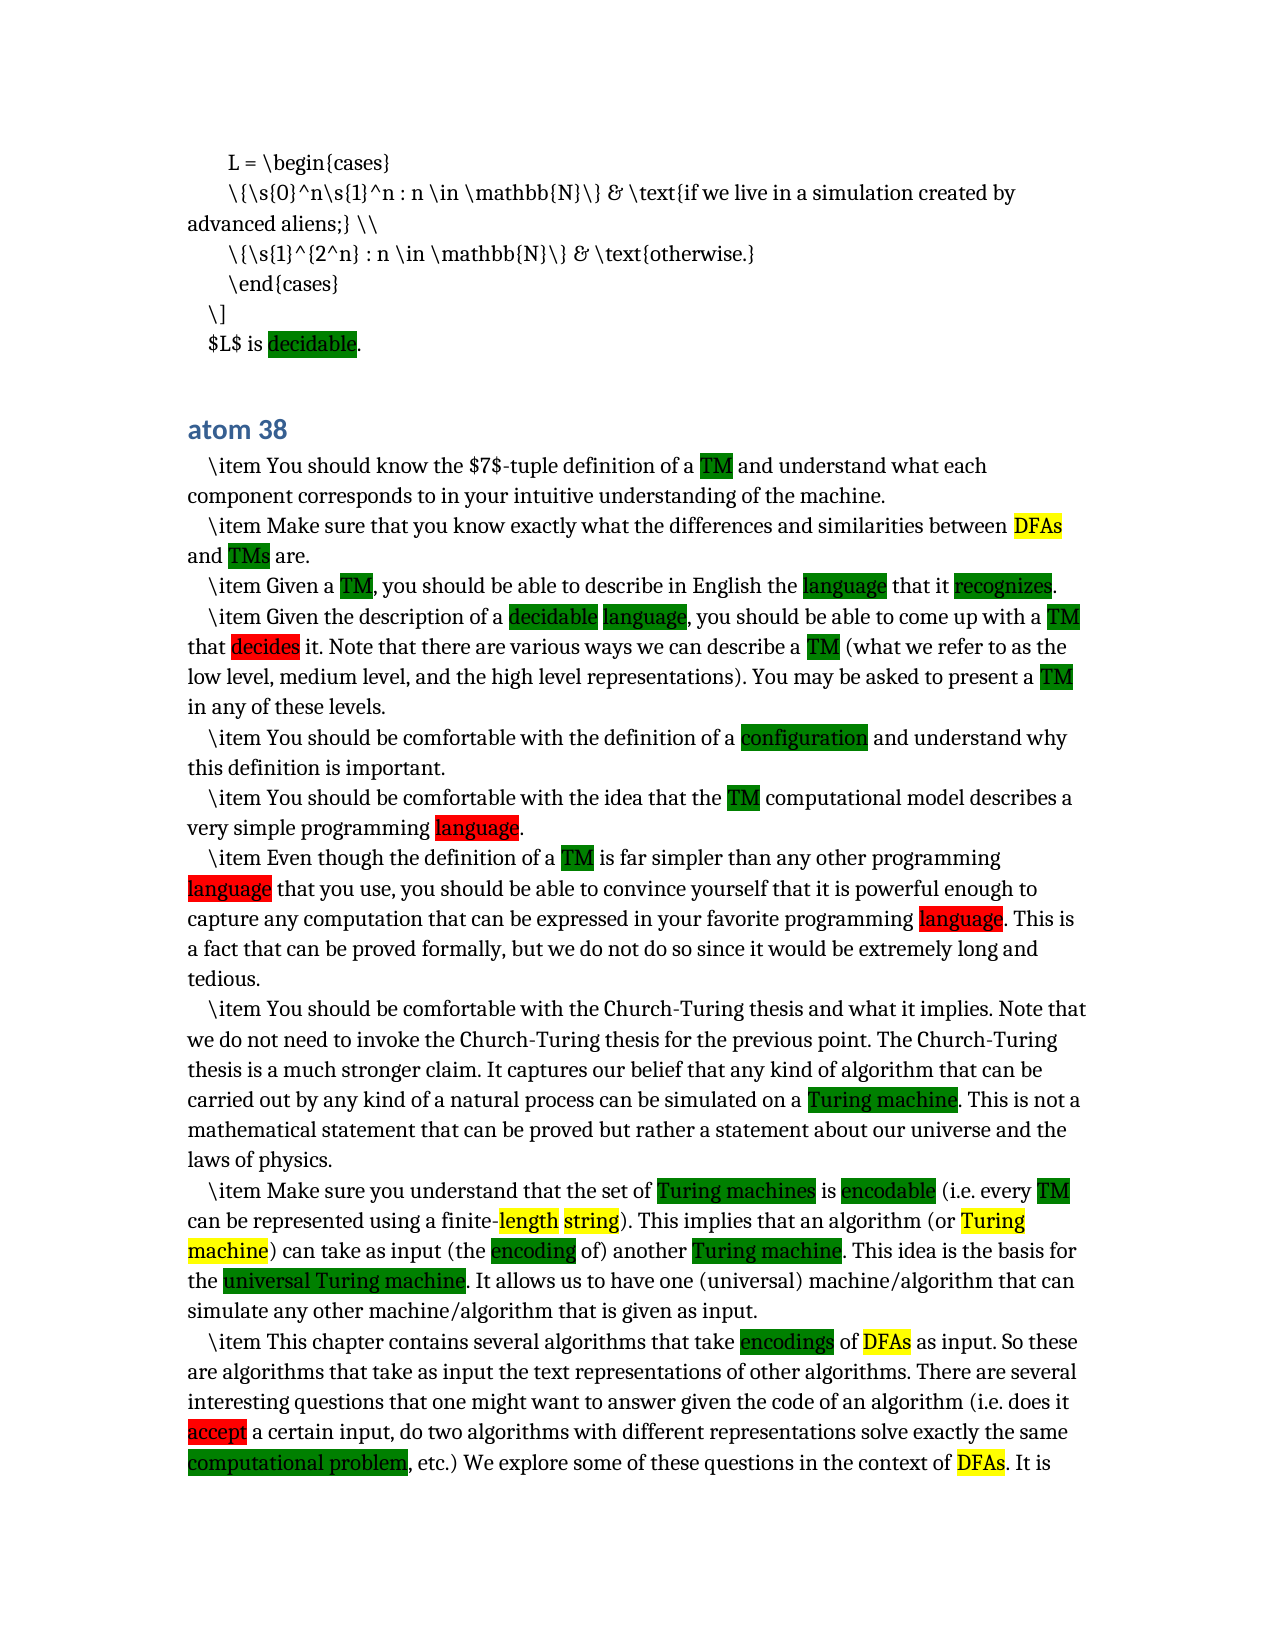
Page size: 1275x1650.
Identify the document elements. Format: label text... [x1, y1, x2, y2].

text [187, 452, 1087, 1476]
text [187, 150, 1087, 358]
subtitle atom 38 [187, 411, 1087, 447]
